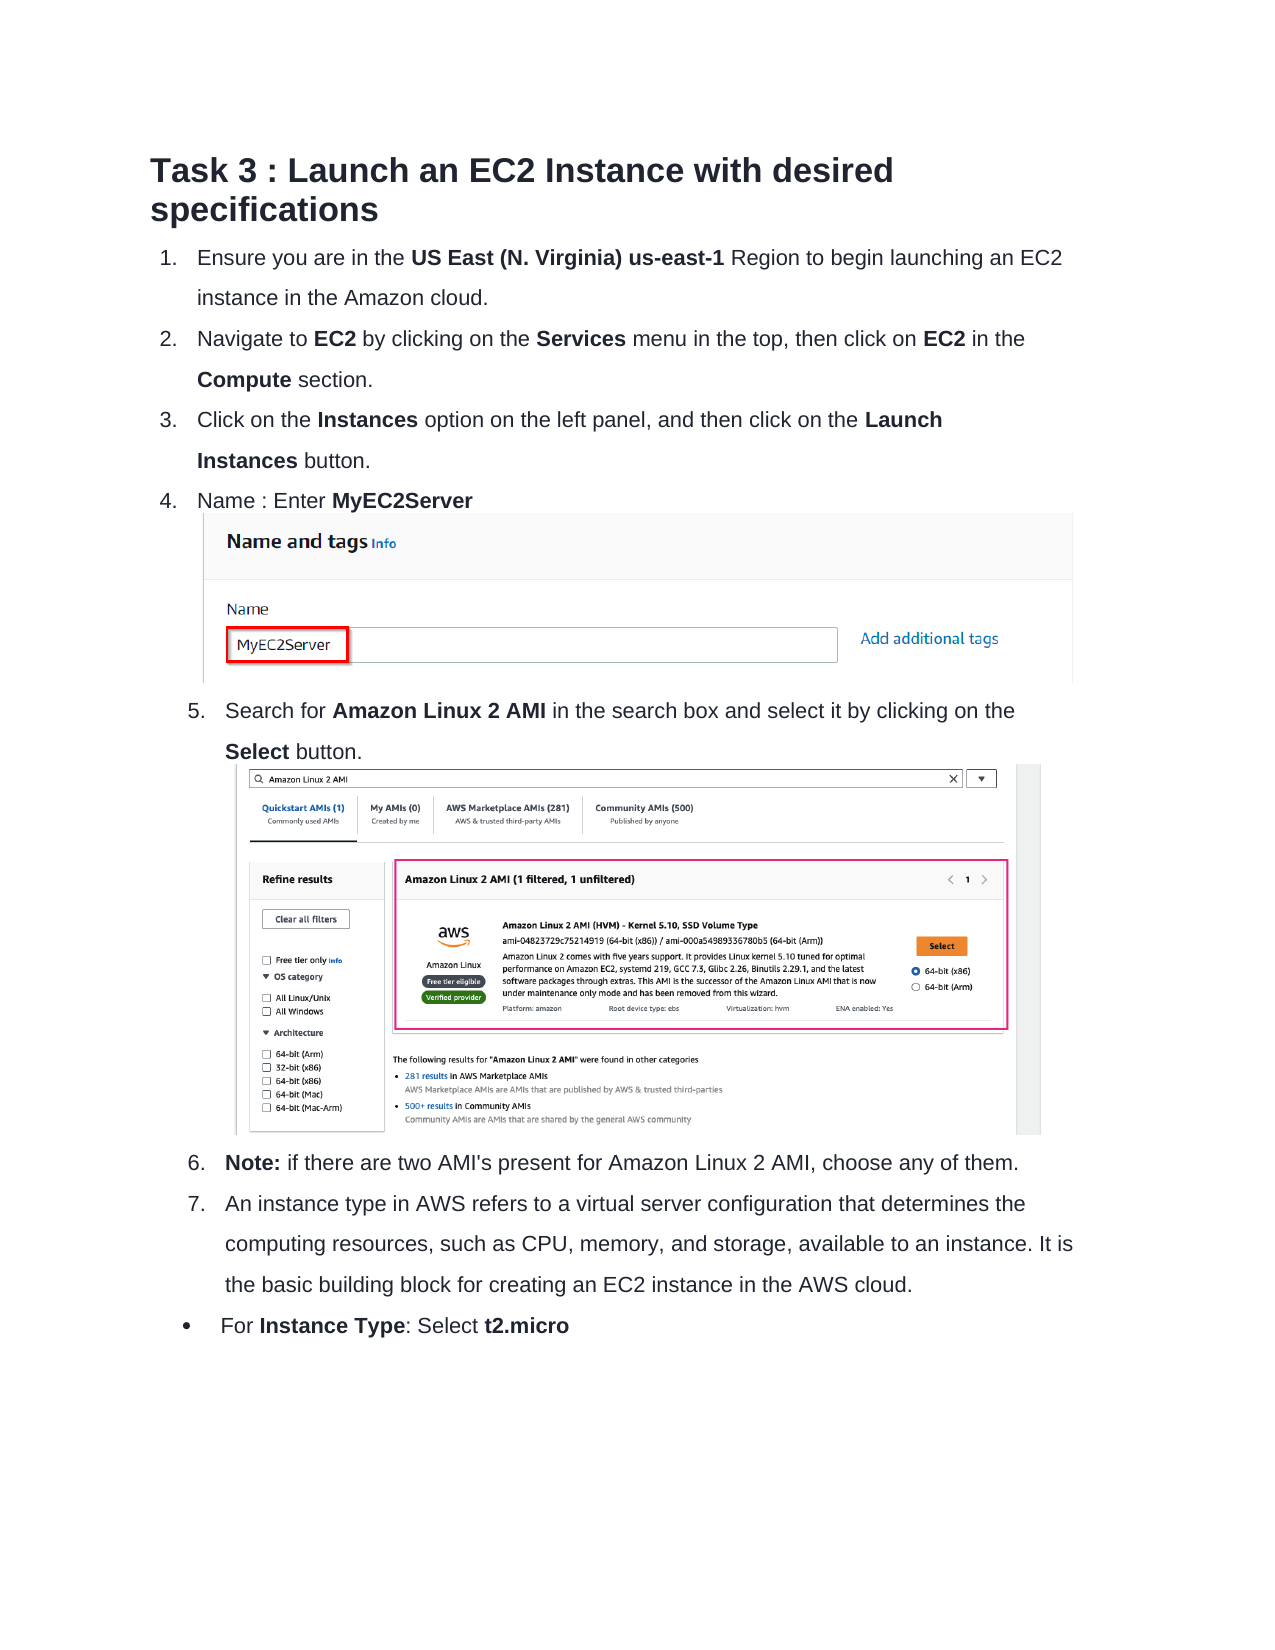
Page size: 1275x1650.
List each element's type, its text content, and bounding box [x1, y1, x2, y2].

picture [202, 513, 1073, 683]
list Search for Amazon Linux 2 AMI in the search box and select it by clicking on the Select button. [187, 683, 1078, 764]
list An instance type in AWS refers to a virtual server configuration that determines the computing resources, such as CPU, memory, and storage, available to an instance. It is the basic building block for creating an EC2 instance in the AWS cloud. [187, 1175, 1078, 1297]
list Note: if there are two AMI's present for Amazon Linux 2 AMI, choose any of them. [187, 1135, 1078, 1175]
picture [234, 764, 1041, 1135]
subtitle Task 3 : Launch an EC2 Instance with desired specifications [150, 150, 1125, 229]
list Click on the Instances option on the left panel, and then click on the Launch Instances button. [159, 392, 1078, 473]
list Name : Enter MyEC2Server [159, 473, 1078, 513]
list For Instance Type: Select t2.micro [183, 1297, 1055, 1338]
list Ensure you are in the US East (N. Virginia) us-east-1 Region to begin launching an EC2 instance in the Amazon cloud. [159, 229, 1078, 310]
list Navigate to EC2 by clicking on the Services menu in the top, then click on EC2 in the Compute section. [159, 310, 1078, 392]
